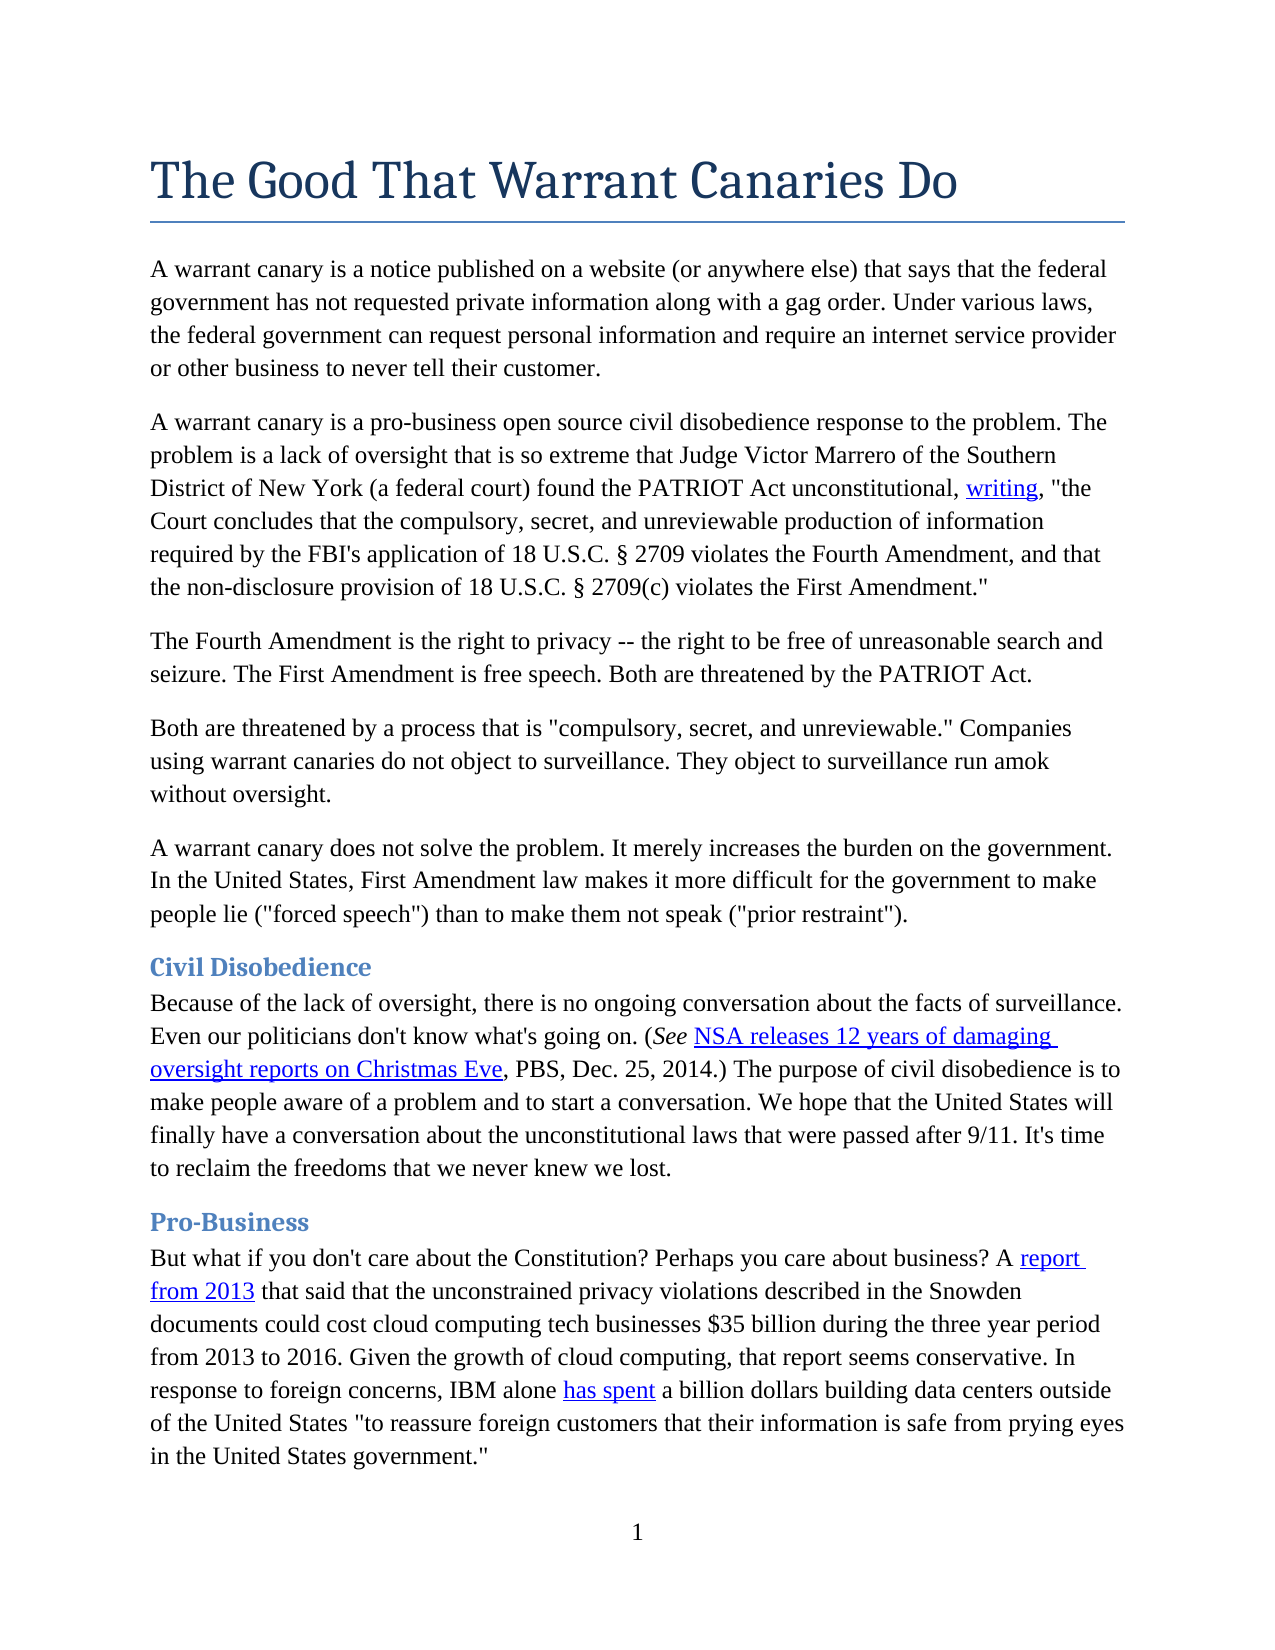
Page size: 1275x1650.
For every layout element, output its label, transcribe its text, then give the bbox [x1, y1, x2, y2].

text A warrant canary is a pro-business open source civil disobedience response to the problem. The problem is a lack of oversight that is so extreme that Judge Victor Marrero of the Southern District of New York (a federal court) found the PATRIOT Act unconstitutional, writing, "the Court concludes that the compulsory, secret, and unreviewable production of information required by the FBI's application of 18 U.S.C. § 2709 violates the Fourth Amendment, and that the non-disclosure provision of 18 U.S.C. § 2709(c) violates the First Amendment." [150, 407, 1125, 601]
text A warrant canary does not solve the problem. It merely increases the burden on the government. In the United States, First Amendment law makes it more difficult for the government to make people lie ("forced speech") than to make them not speak ("prior restraint"). [150, 833, 1125, 927]
text But what if you don't care about the Constitution? Perhaps you care about business? A report from 2013 that said that the unconstrained privacy violations described in the Snowden documents could cost cloud computing tech businesses $35 billion during the three year period from 2013 to 2016. Given the growth of cloud computing, that report seems conservative. In response to foreign concerns, IBM alone has spent a billion dollars building data centers outside of the United States "to reassure foreign customers that their information is safe from prying eyes in the United States government." [150, 1243, 1125, 1470]
text Because of the lack of oversight, there is no ongoing conversation about the facts of surveillance. Even our politicians don't know what's going on. (See NSA releases 12 years of damaging oversight reports on Christmas Eve, PBS, Dec. 25, 2014.) The purpose of civil disobedience is to make people aware of a problem and to start a conversation. We hope that the United States will finally have a conversation about the unconstitutional laws that were passed after 9/11. It's time to reclaim the freedoms that we never knew we lost. [150, 988, 1125, 1182]
text The Fourth Amendment is the right to privacy -- the right to be free of unreasonable search and seizure. The First Amendment is free speech. Both are threatened by the PATRIOT Act. [150, 626, 1125, 688]
title The Good That Warrant Canaries Do [150, 150, 1125, 221]
text Both are threatened by a process that is "compulsory, secret, and unreviewable." Companies using warrant canaries do not object to surveillance. They object to surveillance run amok without oversight. [150, 713, 1125, 807]
subtitle Civil Disobedience [150, 952, 1125, 984]
subtitle Pro-Business [150, 1207, 1125, 1238]
text A warrant canary is a notice published on a website (or anywhere else) that says that the federal government has not requested private information along with a gag order. Under various laws, the federal government can request personal information and require an internet service provider or other business to never tell their customer. [150, 254, 1125, 382]
